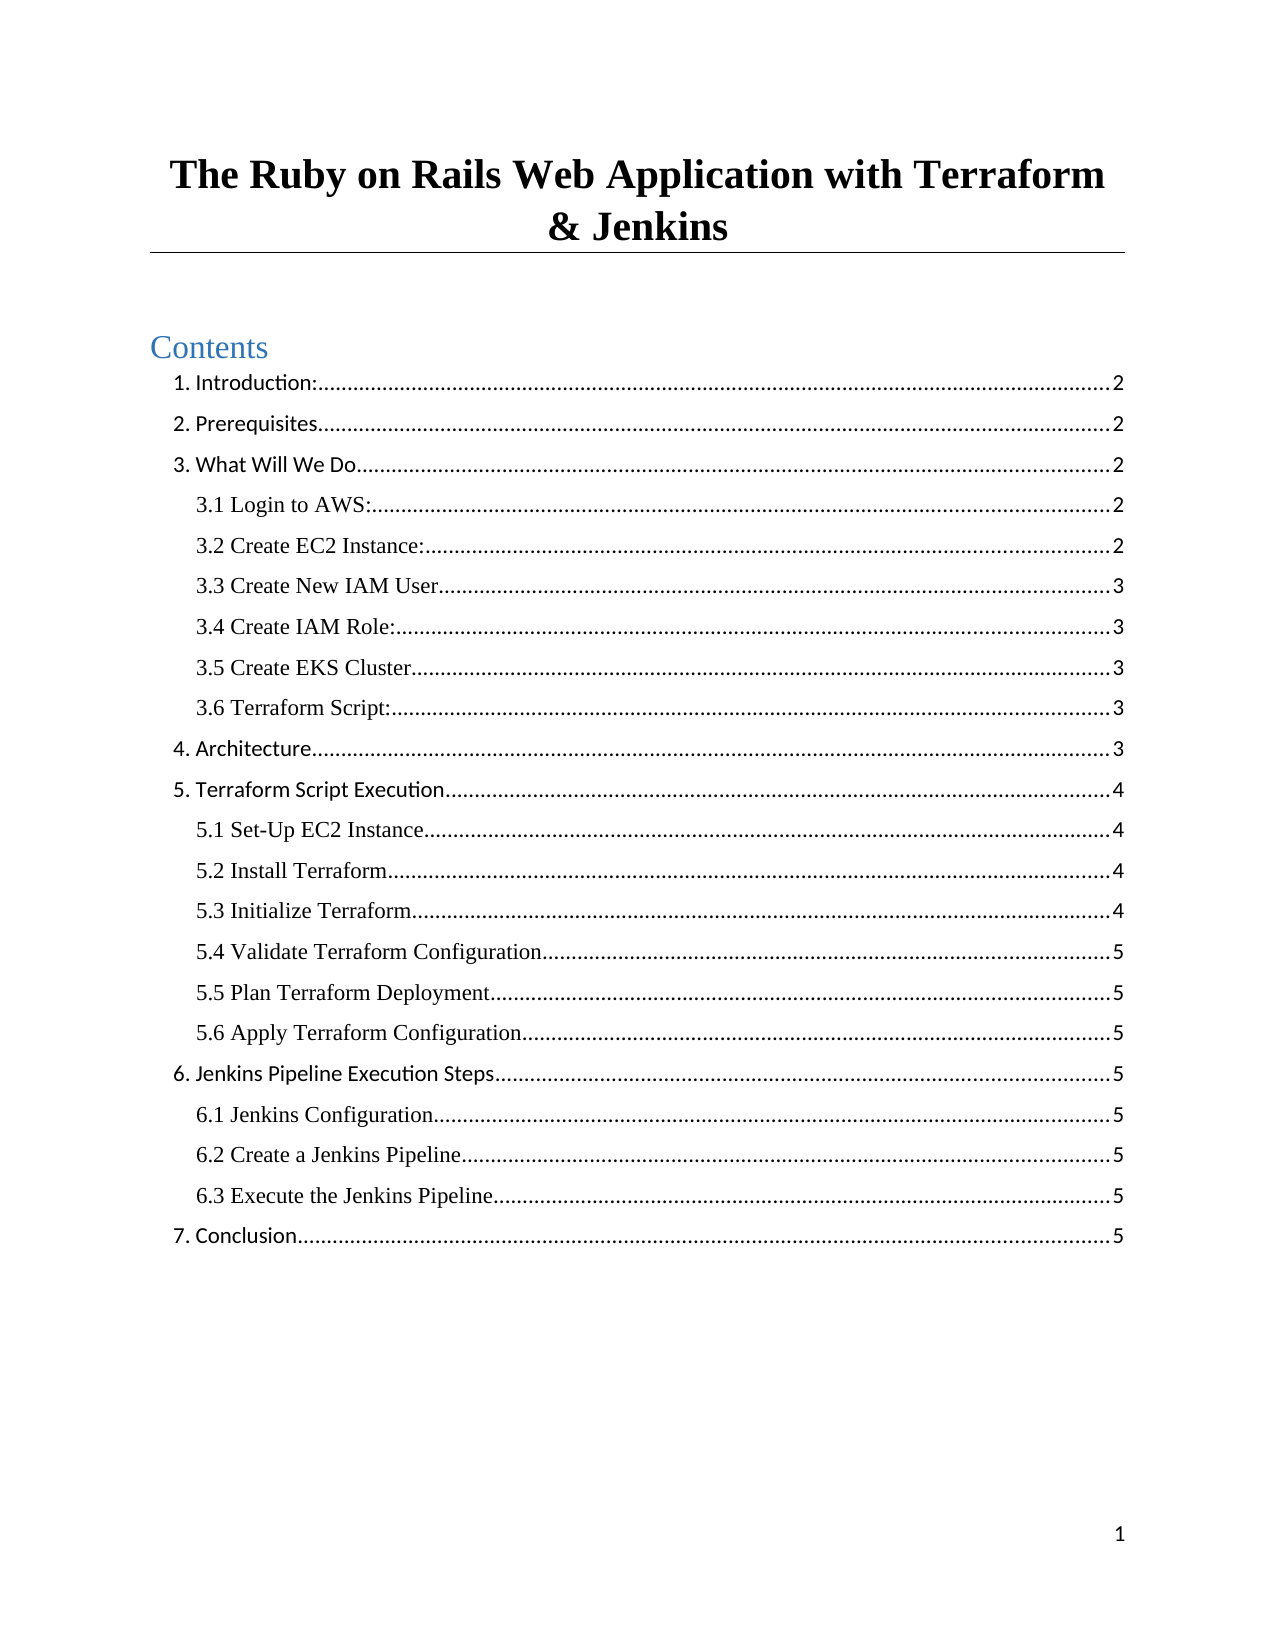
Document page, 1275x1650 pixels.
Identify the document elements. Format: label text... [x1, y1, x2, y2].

text The Ruby on Rails Web Application with Terraform & Jenkins [150, 150, 1125, 252]
